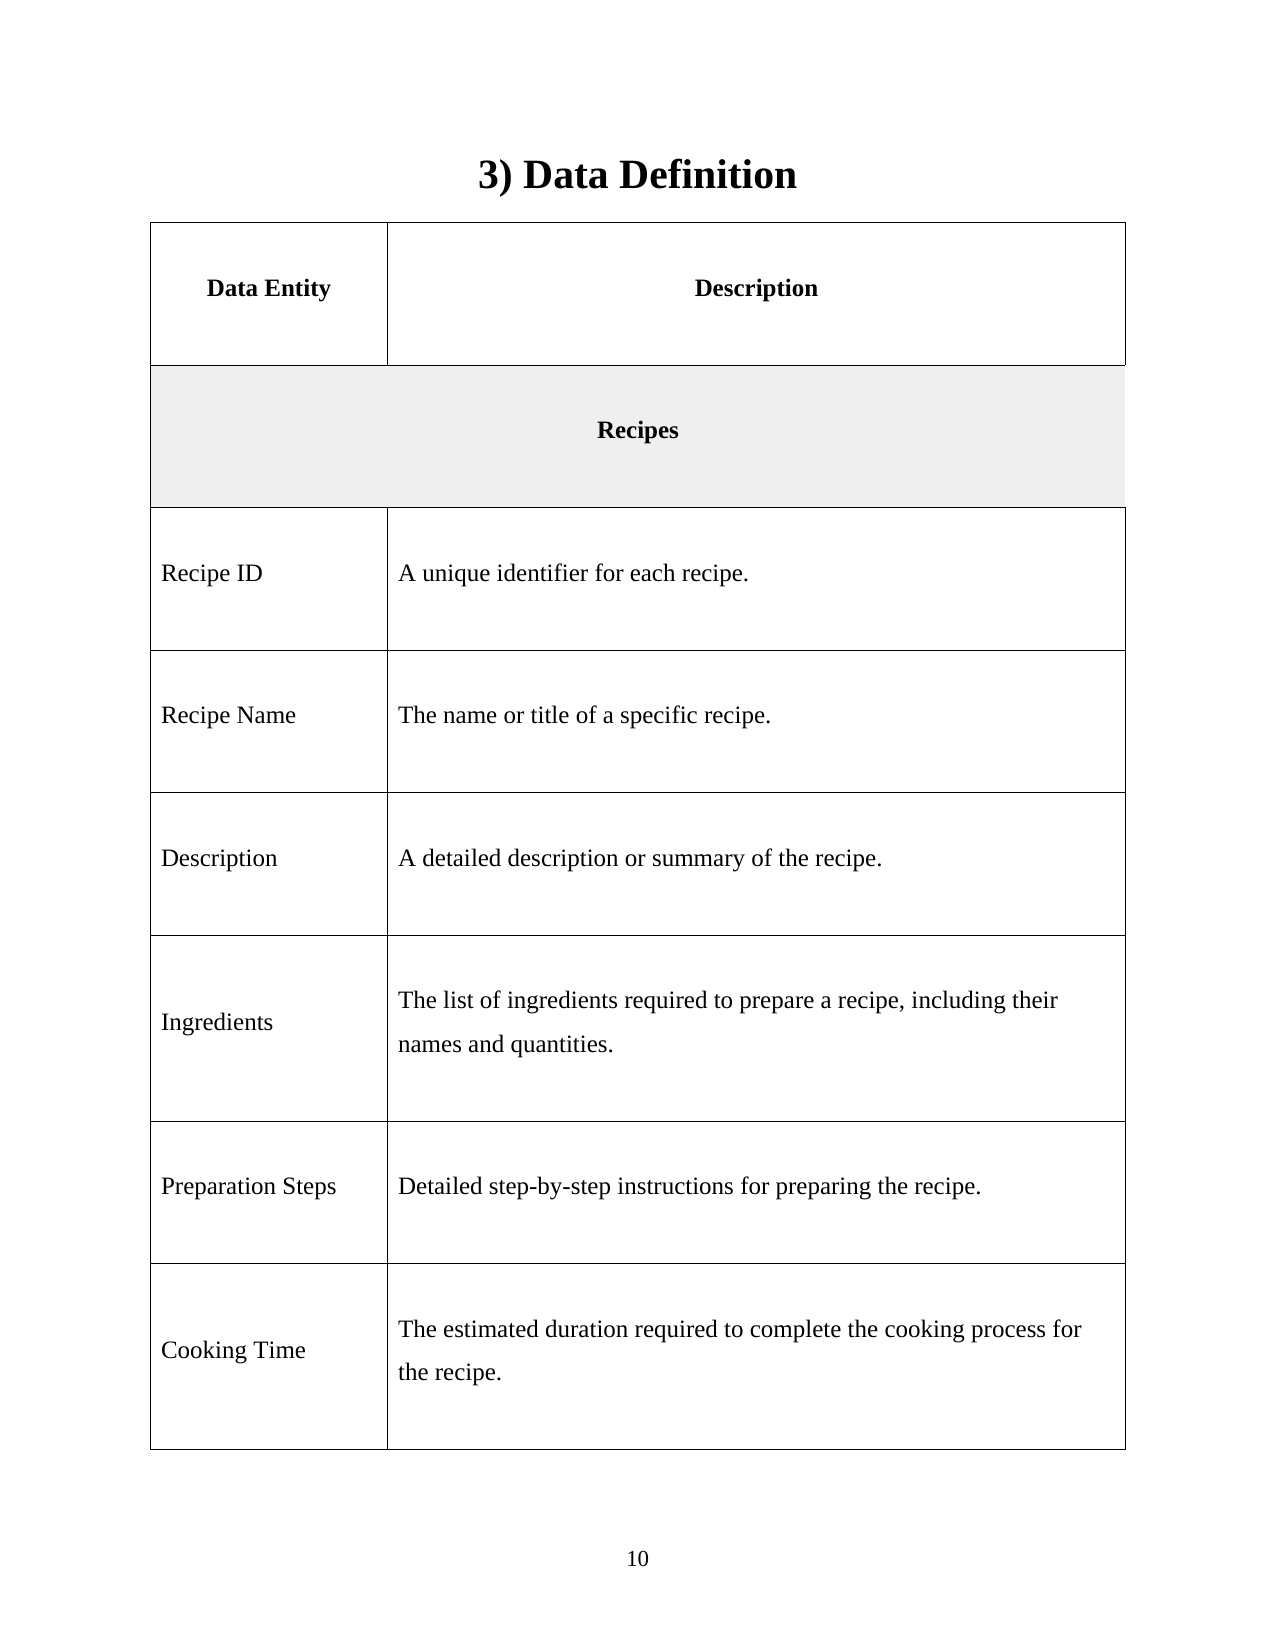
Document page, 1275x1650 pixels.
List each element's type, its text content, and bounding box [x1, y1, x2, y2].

table_header Data Entity [151, 223, 387, 364]
text 3) Data Definition [150, 150, 1125, 198]
table_cell The estimated duration required to complete the cooking process for the recipe. [388, 1264, 1125, 1449]
table_cell A unique identifier for each recipe. [388, 508, 1125, 650]
table_cell Description [151, 793, 387, 935]
table_cell Recipe Name [151, 651, 387, 792]
table_cell Recipe ID [151, 508, 387, 650]
table_cell Ingredients [151, 936, 387, 1121]
table_cell The name or title of a specific recipe. [388, 651, 1125, 792]
table_cell Recipes [151, 366, 1125, 507]
table_cell A detailed description or summary of the recipe. [388, 793, 1125, 935]
table_header Description [388, 223, 1125, 364]
table_cell The list of ingredients required to prepare a recipe, including their names and quantities. [388, 936, 1125, 1121]
table_cell Cooking Time [151, 1264, 387, 1449]
table_cell Detailed step-by-step instructions for preparing the recipe. [388, 1122, 1125, 1263]
table_cell Preparation Steps [151, 1122, 387, 1263]
